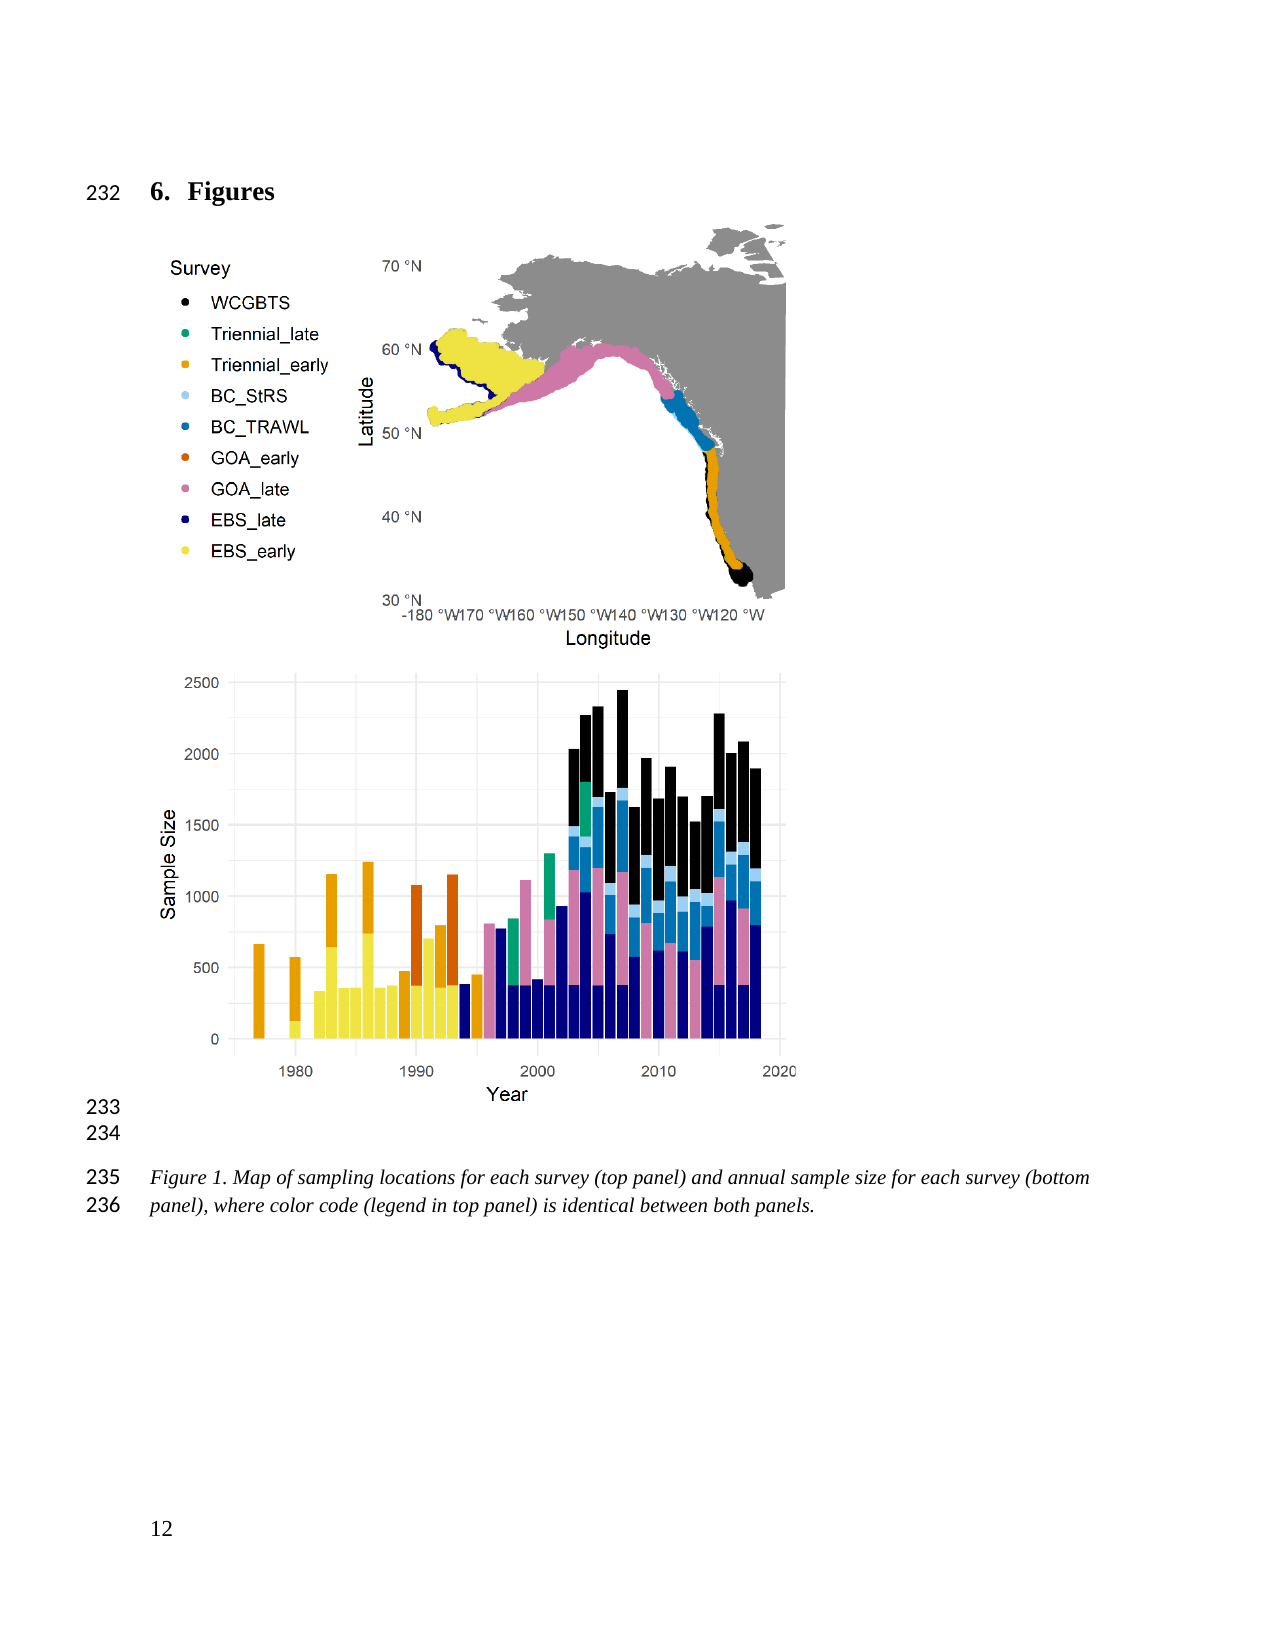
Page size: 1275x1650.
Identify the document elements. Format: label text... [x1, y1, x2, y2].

picture [150, 210, 796, 1115]
subtitle Figures [150, 175, 1125, 206]
